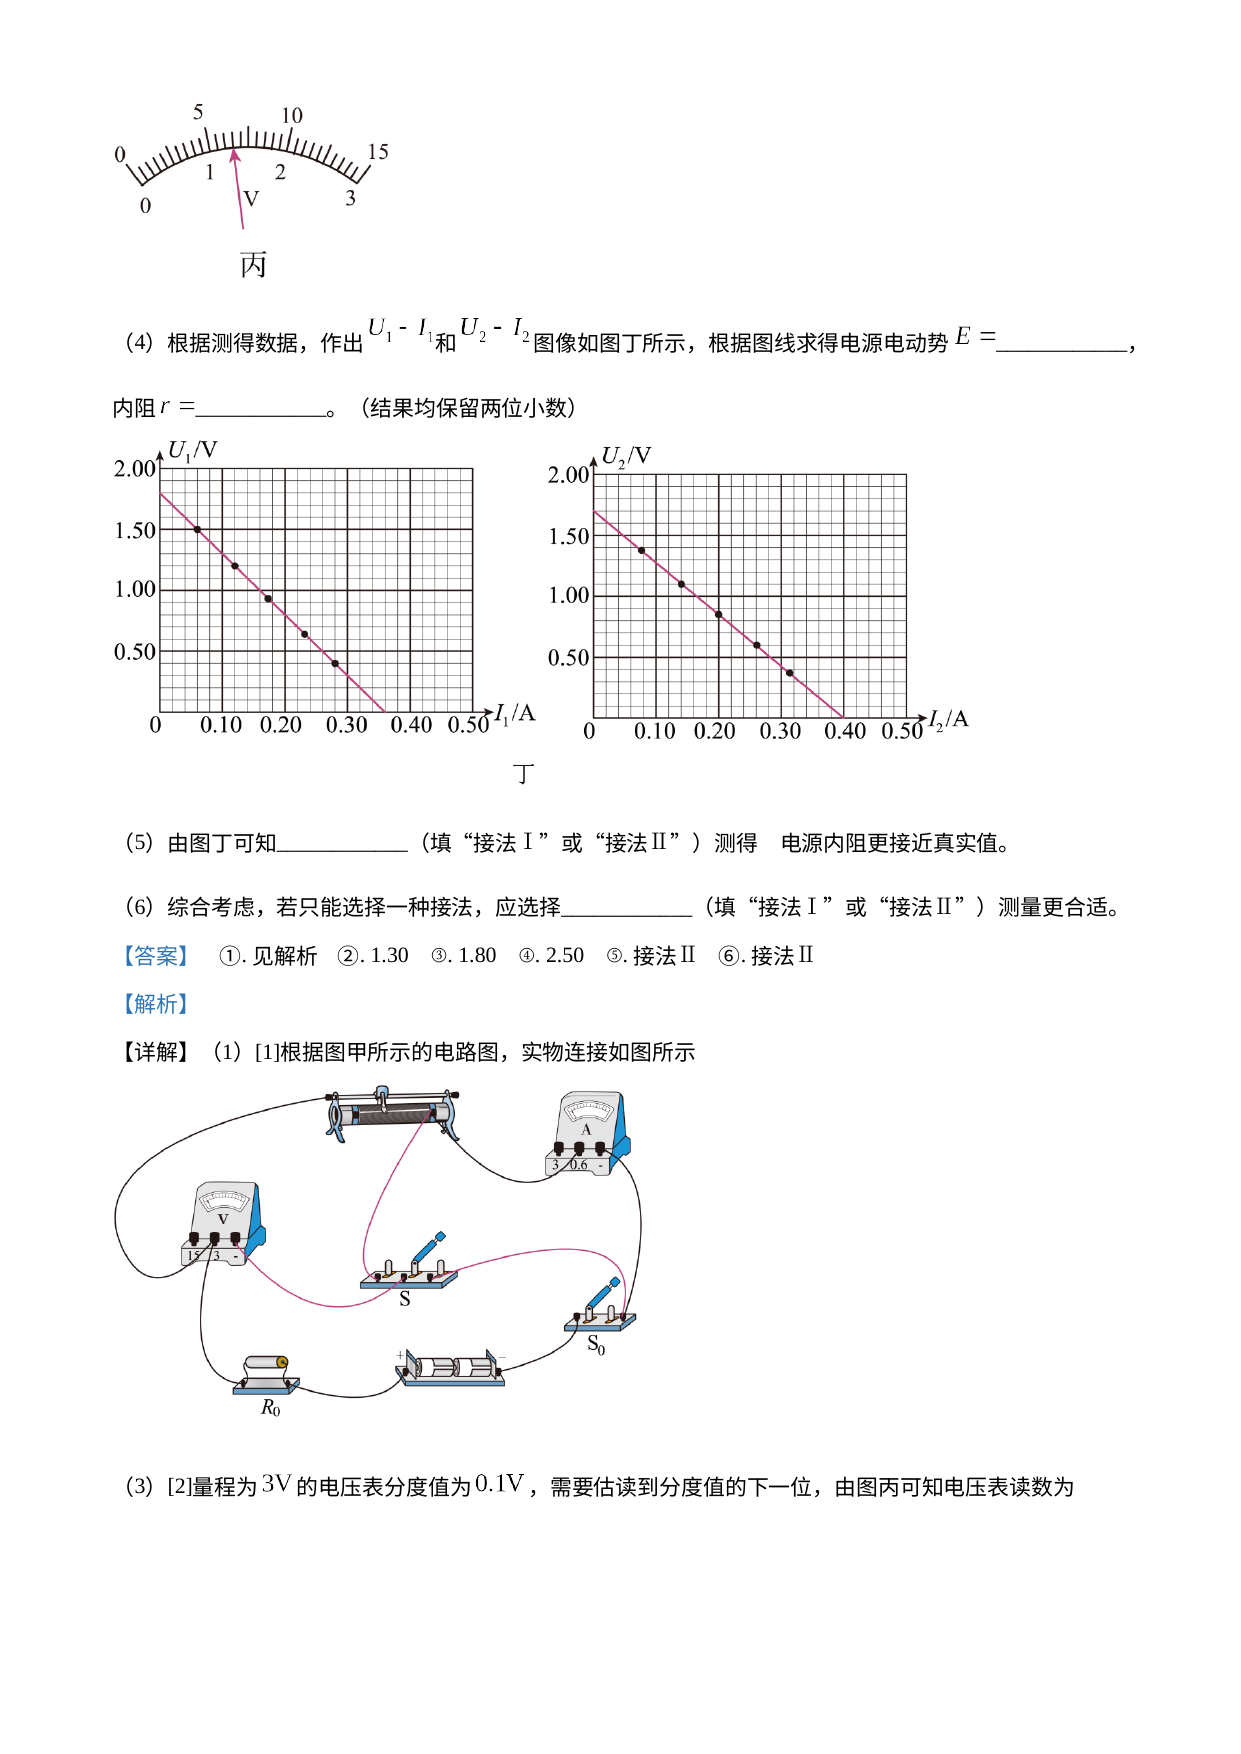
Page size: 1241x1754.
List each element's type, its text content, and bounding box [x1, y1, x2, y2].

picture [112, 1083, 643, 1418]
text （3）[2]量程为的电压表分度值为，需要估读到分度值的下一位，由图丙可知电压表读数为 [112, 1453, 1128, 1518]
picture [112, 101, 389, 280]
text （5）由图丁可知____________（填“接法Ⅰ”或“接法Ⅱ”）测得电源内阻更接近真实值。 [112, 809, 1128, 874]
text （6）综合考虑，若只能选择一种接法，应选择____________（填“接法Ⅰ”或“接法Ⅱ”）测量更合适。 [112, 890, 1128, 922]
text （4）根据测得数据，作出和图像如图丁所示，根据图线求得电源电动势____________，内阻____________。（结果均保留两位小数） [112, 309, 1128, 423]
picture [112, 439, 971, 786]
text 【详解】（1）[1]根据图甲所示的电路图，实物连接如图所示 [112, 1035, 1128, 1067]
text 【答案】 ①. 见解析 ②. 1.30 ③. 1.80 ④. 2.50 ⑤. 接法Ⅱ ⑥. 接法Ⅱ [112, 938, 1128, 971]
text 【解析】 [112, 987, 1128, 1019]
